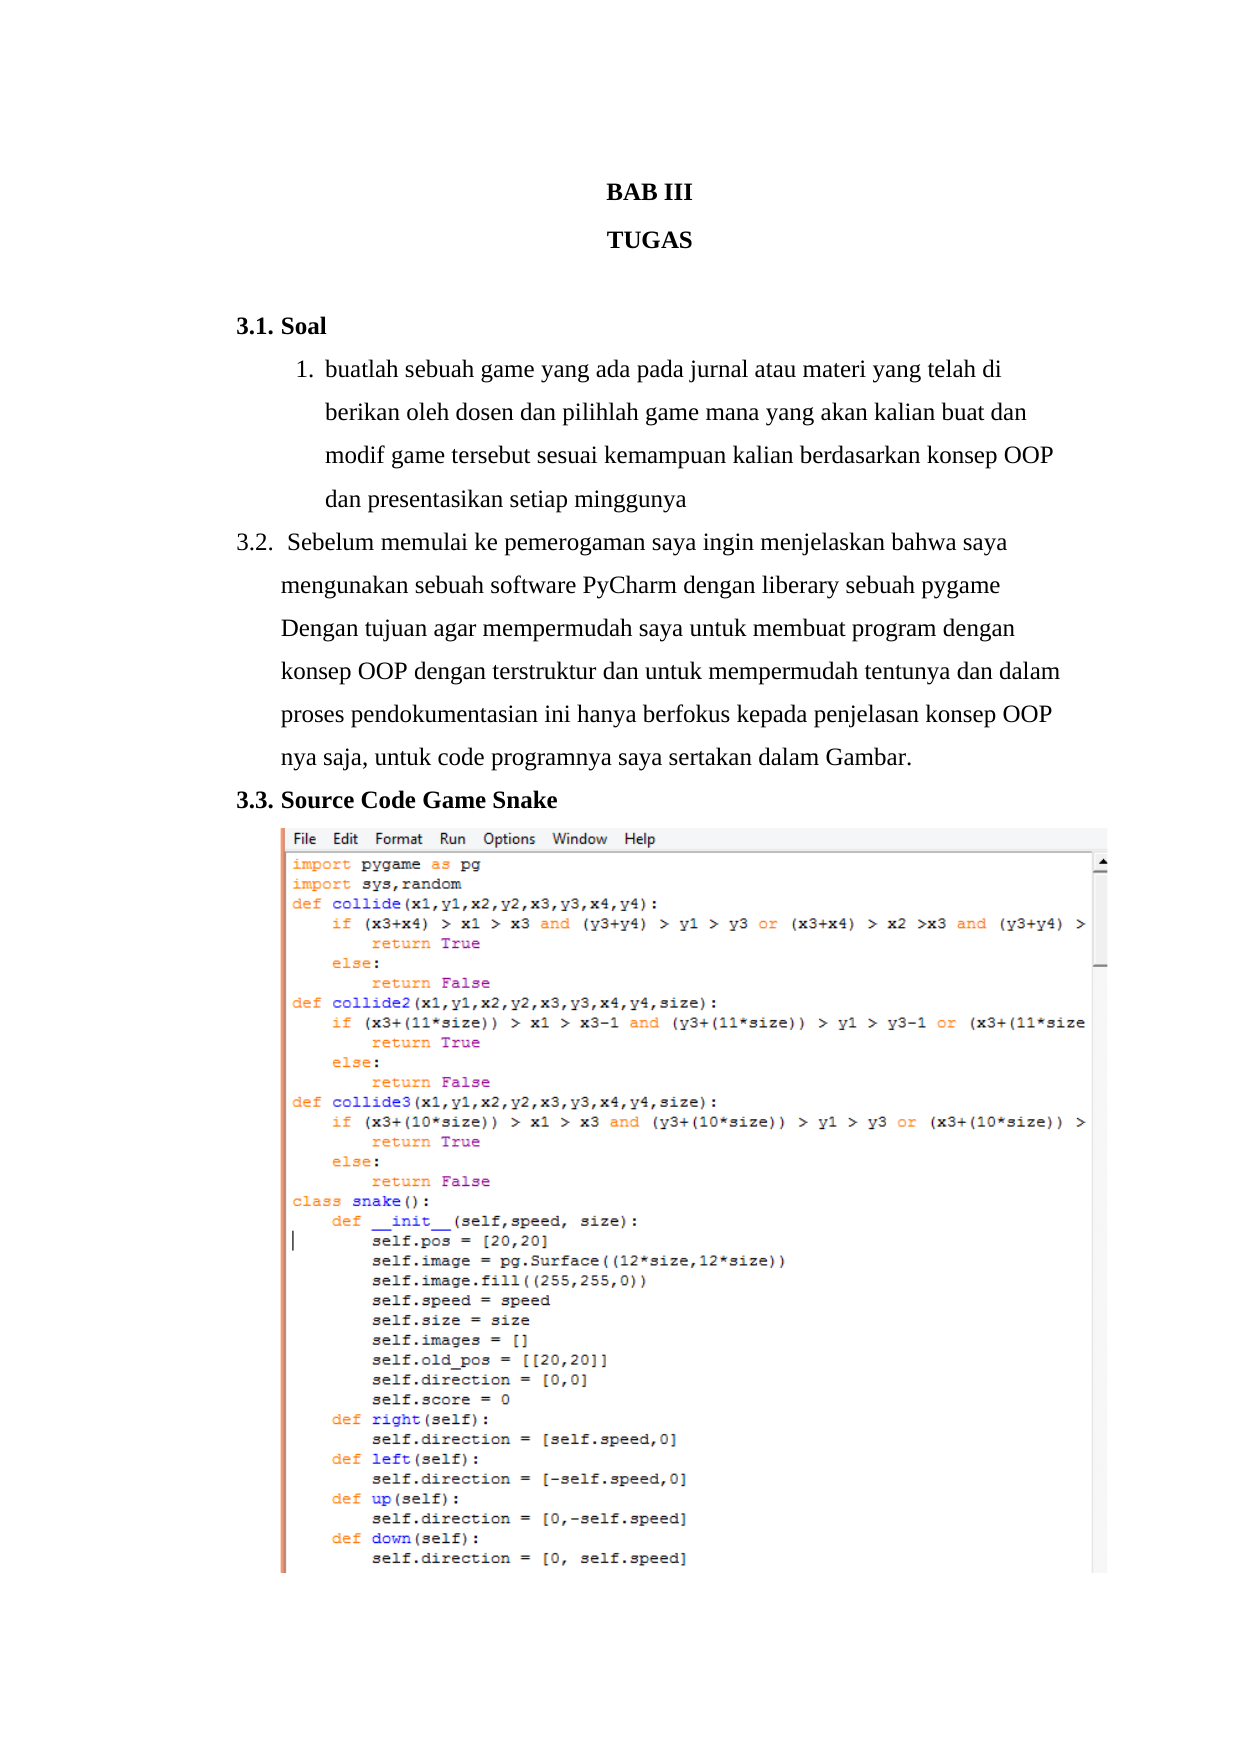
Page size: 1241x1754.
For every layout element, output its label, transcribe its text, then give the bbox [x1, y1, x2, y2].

list Soal [236, 311, 1063, 340]
text BAB III [236, 177, 1063, 206]
picture [280, 828, 1108, 1573]
list Sebelum memulai ke pemerogaman saya ingin menjelaskan bahwa saya mengunakan sebuah software PyCharm dengan liberary sebuah pygame [236, 527, 1063, 599]
list buatlah sebuah game yang ada pada jurnal atau materi yang telah di berikan oleh dosen dan pilihlah game mana yang akan kalian buat dan modif game tersebut sesuai kemampuan kalian berdasarkan konsep OOP dan presentasikan setiap minggunya [295, 354, 1063, 512]
text TUGAS [236, 225, 1063, 254]
list Source Code Game Snake [236, 786, 1063, 814]
text Dengan tujuan agar mempermudah saya untuk membuat program dengan konsep OOP dengan terstruktur dan untuk mempermudah tentunya dan dalam proses pendokumentasian ini hanya berfokus kepada penjelasan konsep OOP nya saja, untuk code programnya saya sertakan dalam Gambar. [281, 613, 1063, 771]
